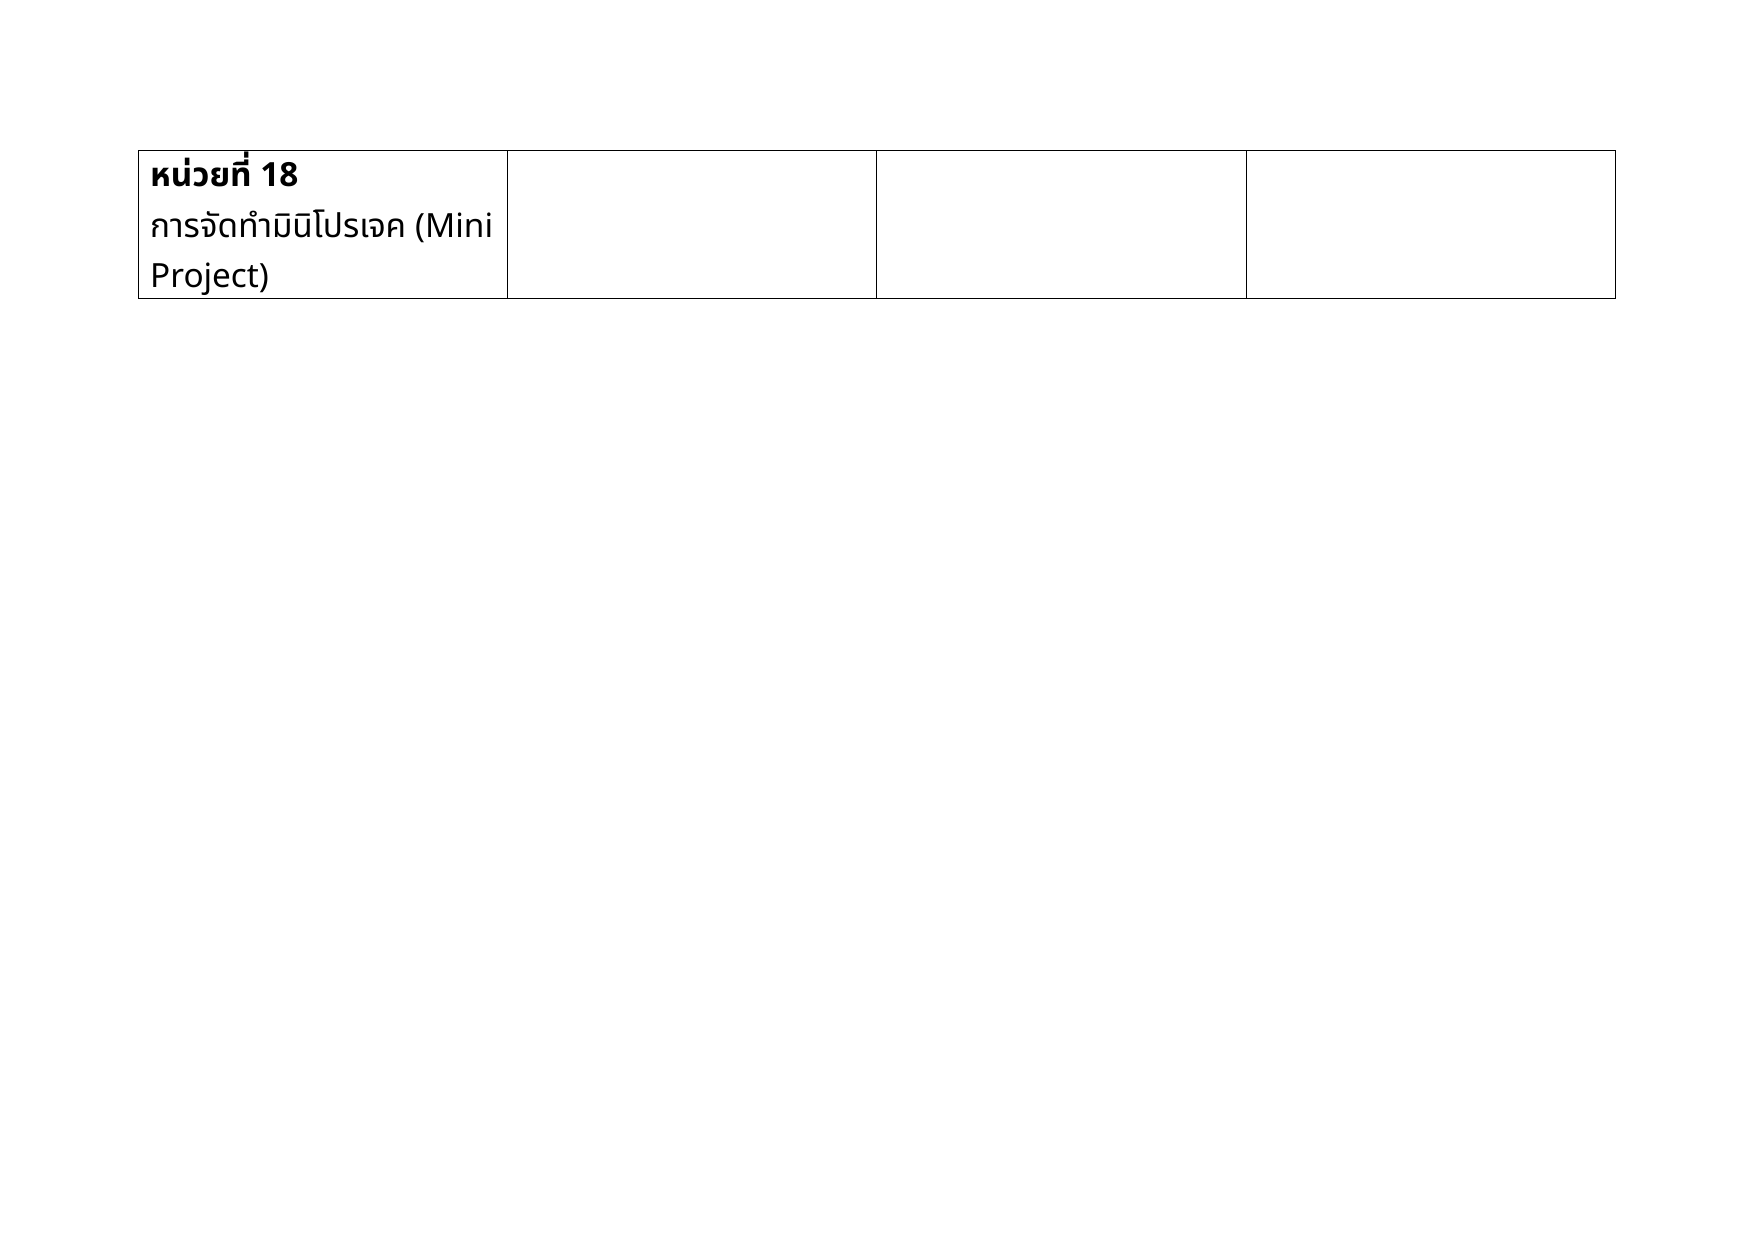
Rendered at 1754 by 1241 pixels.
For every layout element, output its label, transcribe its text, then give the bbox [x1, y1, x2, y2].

table_cell หน่วยที่ 18 การจัดทำมินิโปรเจค (Mini Project) [139, 151, 507, 298]
table_cell [877, 151, 1246, 298]
table_cell [1247, 151, 1615, 298]
table_cell [508, 151, 876, 298]
